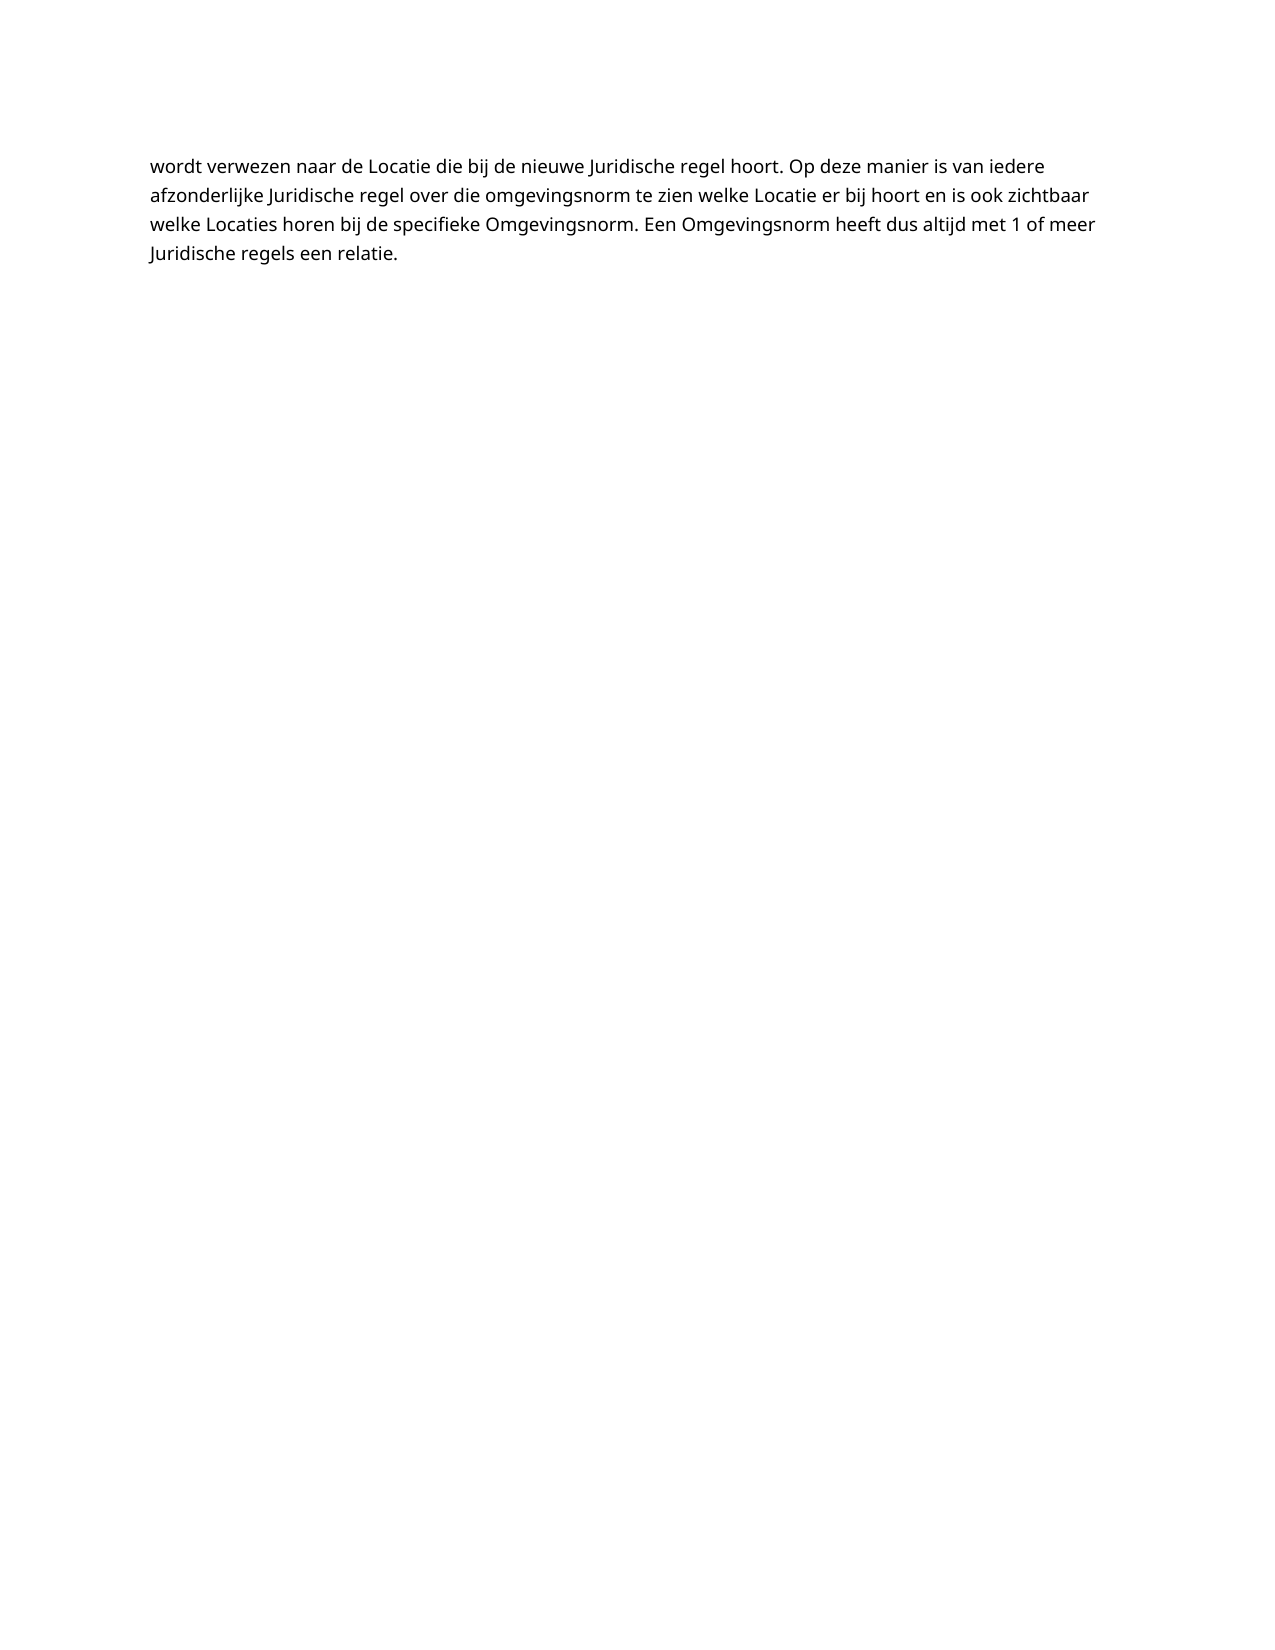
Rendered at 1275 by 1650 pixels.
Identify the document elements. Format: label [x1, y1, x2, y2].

text [150, 150, 1125, 267]
